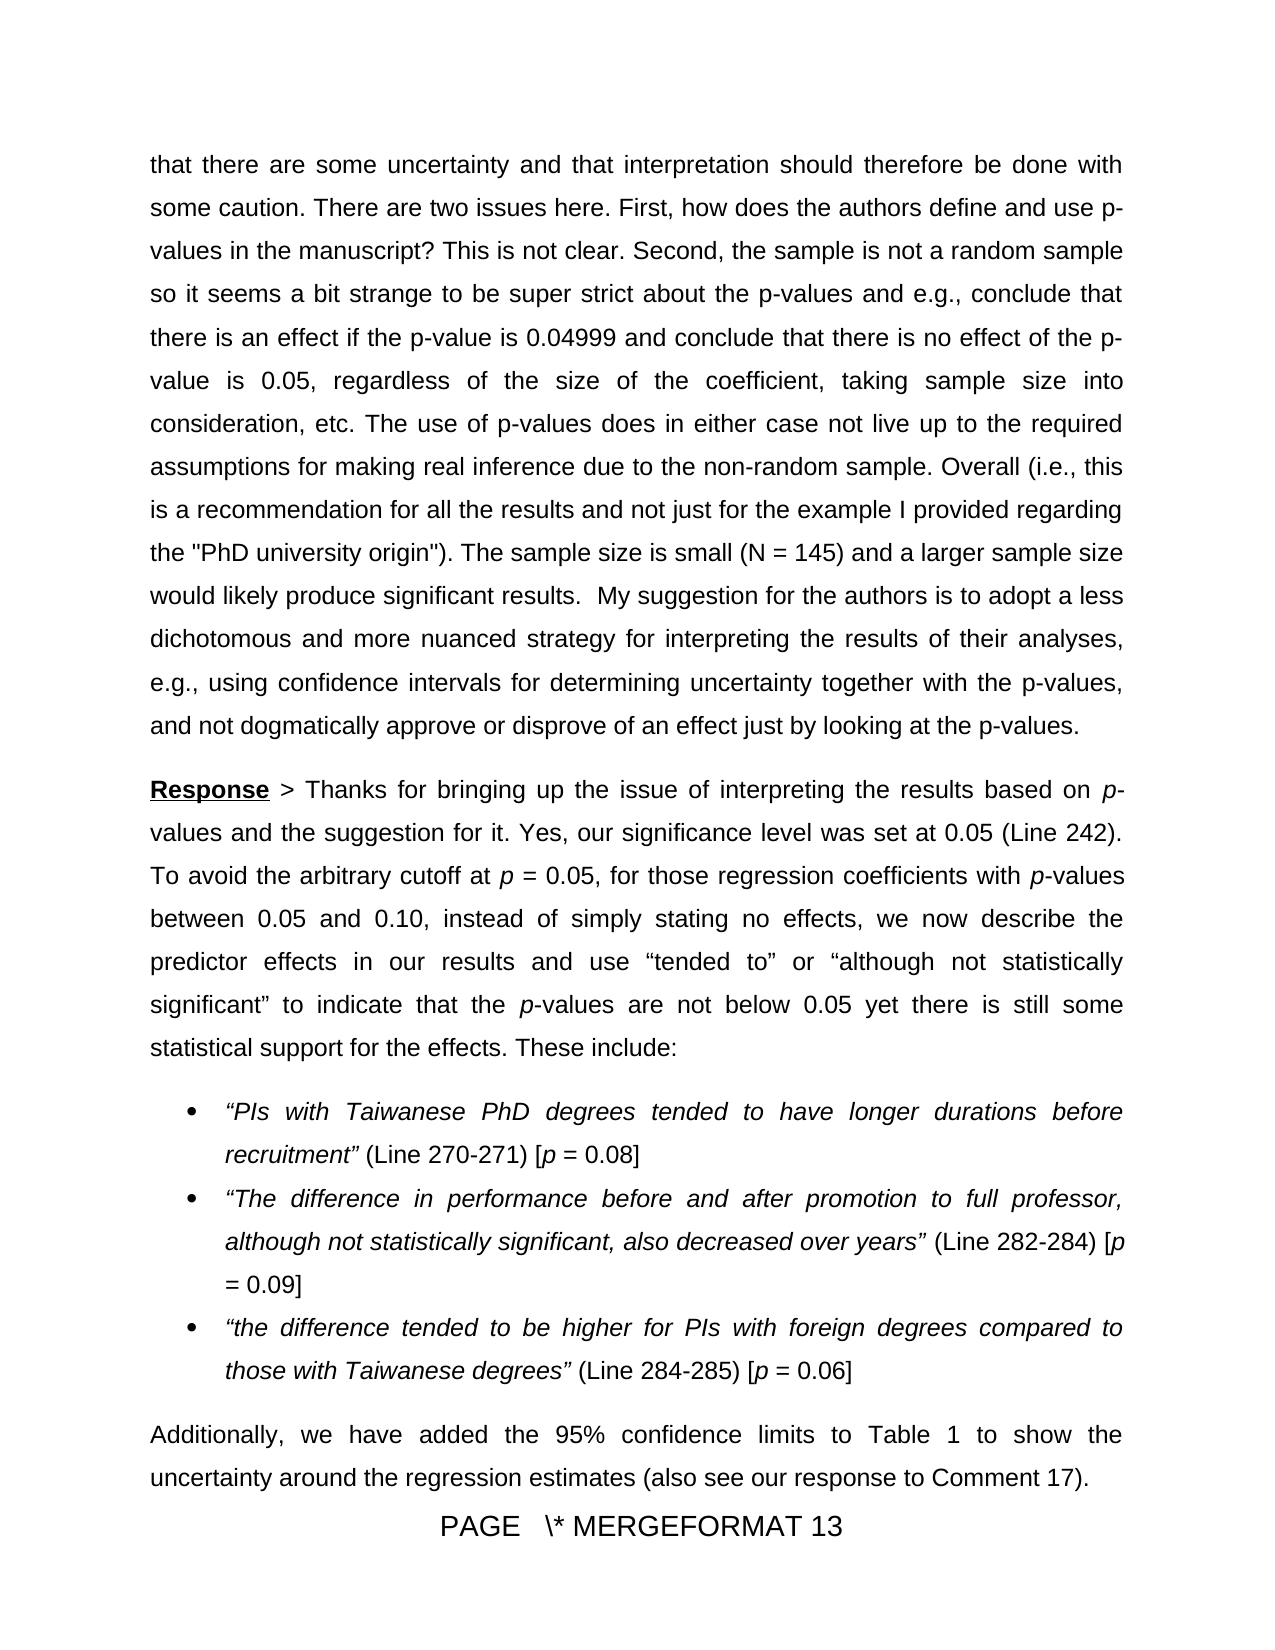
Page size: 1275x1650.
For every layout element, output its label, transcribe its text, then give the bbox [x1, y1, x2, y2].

list “The difference in performance before and after promotion to full professor, although not statistically significant, also decreased over years” (Line 282-284) [p = 0.09] [187, 1184, 1125, 1299]
list “the difference tended to be higher for PIs with foreign degrees compared to those with Taiwanese degrees” (Line 284-285) [p = 0.06] [187, 1313, 1125, 1385]
text Response > Thanks for bringing up the issue of interpreting the results based on p-values and the suggestion for it. Yes, our significance level was set at 0.05 (Line 242). To avoid the arbitrary cutoff at p = 0.05, for those regression coefficients with p-values between 0.05 and 0.10, instead of simply stating no effects, we now describe the predictor effects in our results and use “tended to” or “although not statistically significant” to indicate that the p-values are not below 0.05 yet there is still some statistical support for the effects. These include: [150, 774, 1125, 1062]
text Additionally, we have added the 95% confidence limits to Table 1 to show the uncertainty around the regression estimates (also see our response to Comment 17). [150, 1420, 1125, 1492]
list “PIs with Taiwanese PhD degrees tended to have longer durations before recruitment” (Line 270-271) [p = 0.08] [187, 1097, 1125, 1169]
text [150, 150, 1125, 739]
